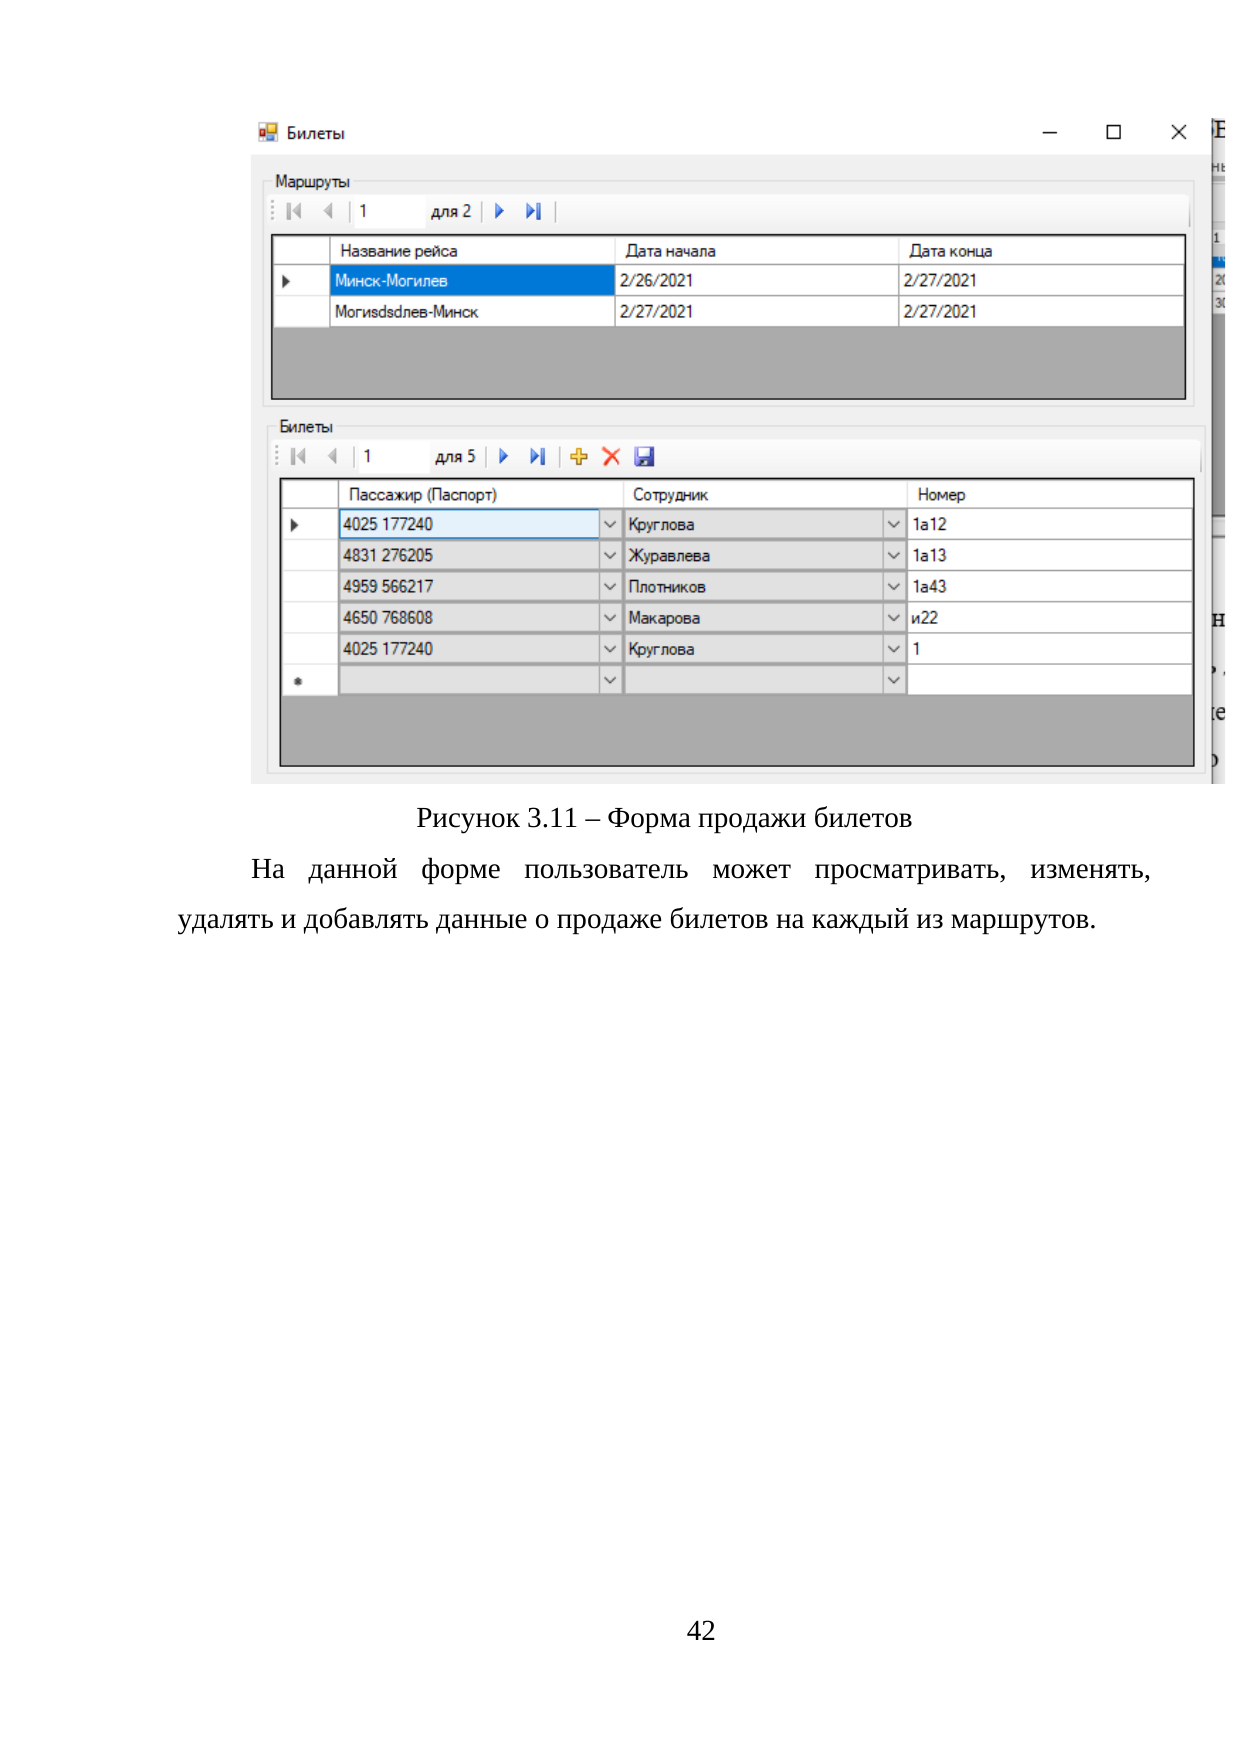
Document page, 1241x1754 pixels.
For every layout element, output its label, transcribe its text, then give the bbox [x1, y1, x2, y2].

text На данной форме пользователь может просматривать, изменять, удалять и добавлять данные о продаже билетов на каждый из маршрутов. [177, 851, 1152, 935]
picture [250, 118, 1226, 784]
